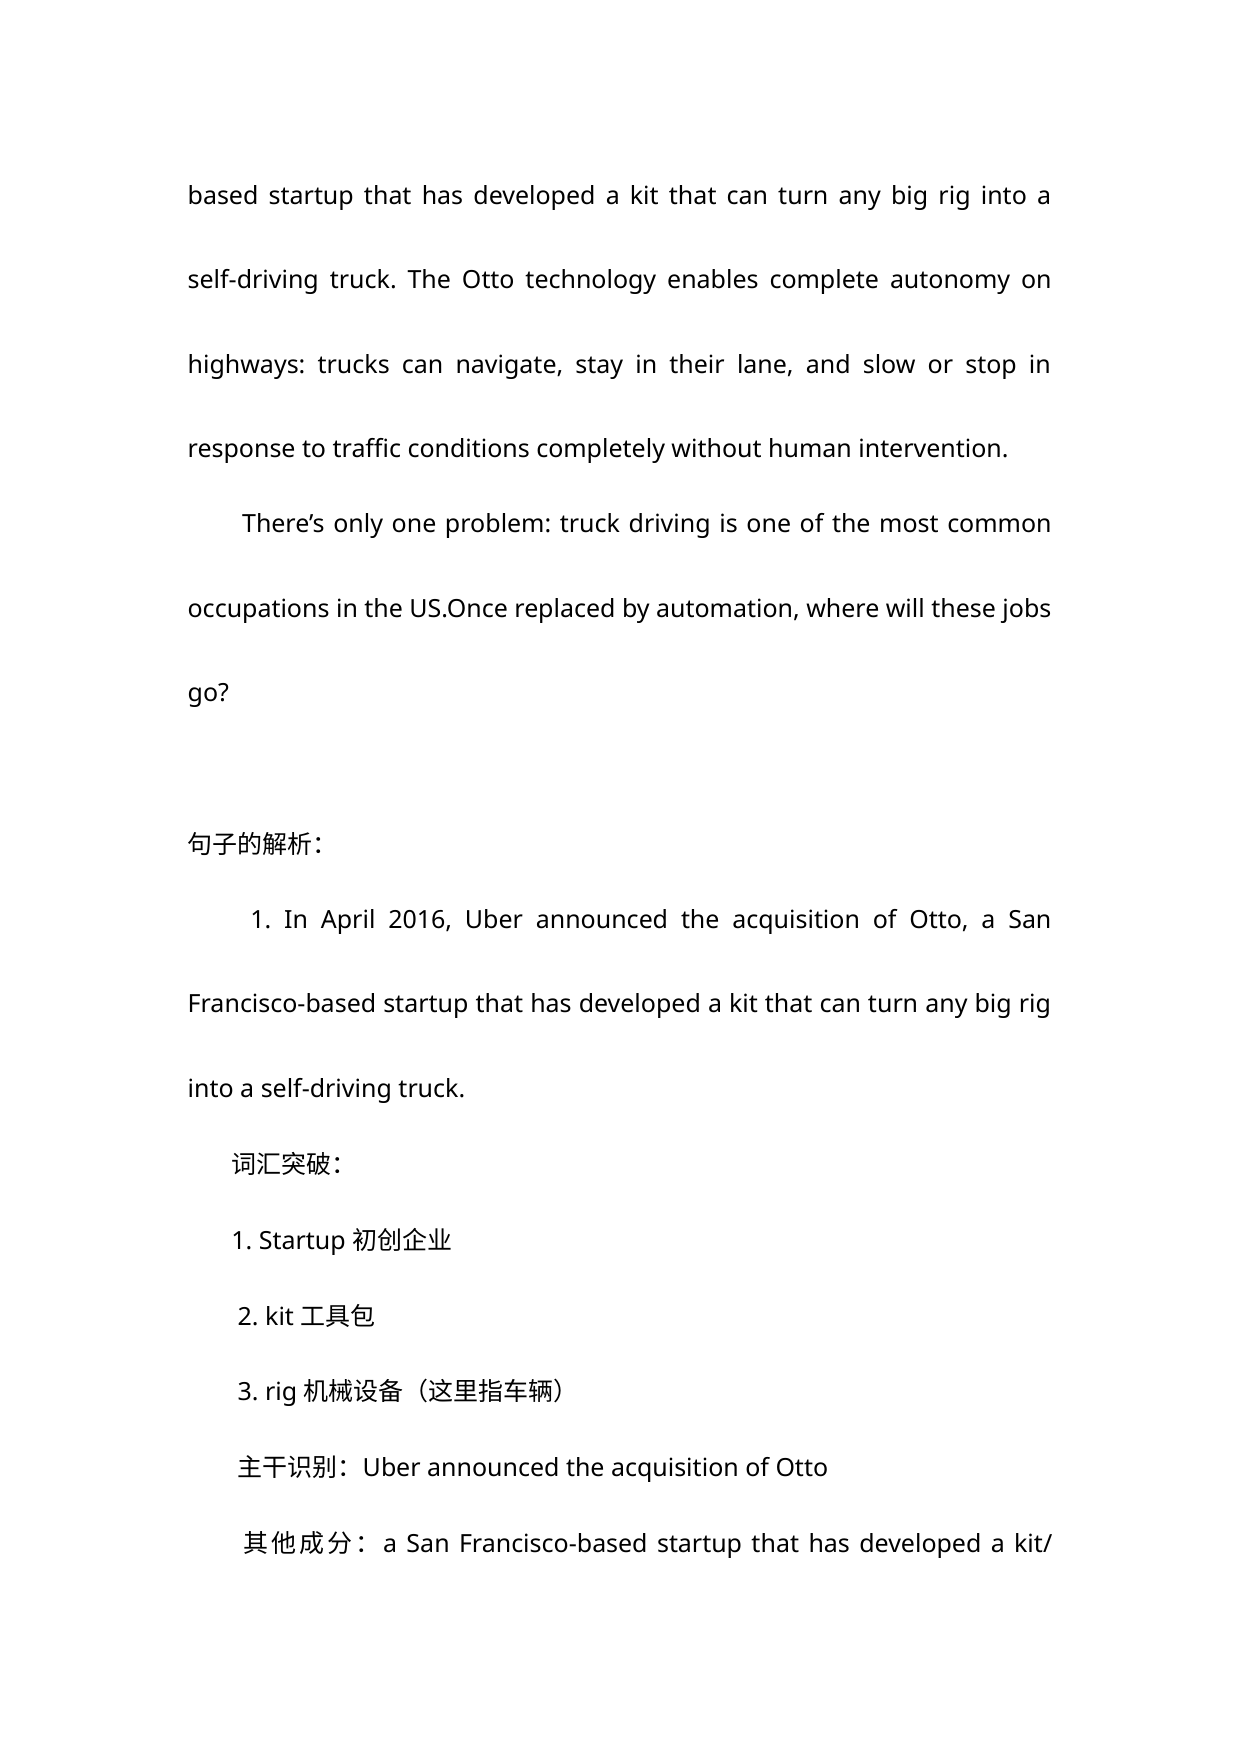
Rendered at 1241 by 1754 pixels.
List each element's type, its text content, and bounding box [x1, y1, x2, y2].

text 1. Startup 初创企业 [187, 1206, 1053, 1271]
text 2. kit 工具包 [187, 1282, 1053, 1347]
text 主干识别：Uber announced the acquisition of Otto [187, 1433, 1053, 1498]
text 1. In April 2016, Uber announced the acquisition of Otto, a San Francisco-based startup that has developed a kit that can turn any big rig into a self-driving truck. [187, 886, 1053, 1120]
text There’s only one problem: truck driving is one of the most common occupations in the US.Once replaced by automation, where will these jobs go? [187, 491, 1053, 724]
text 其他成分：a San Francisco-based startup that has developed a kit/ that can turn any big rig into a self-driving truck. 同位语+定语从句 [187, 1509, 1053, 1574]
text 3. rig 机械设备（这里指车辆） [187, 1357, 1053, 1422]
text 句子的解析： [187, 810, 1053, 875]
text 词汇突破： [187, 1130, 1053, 1195]
